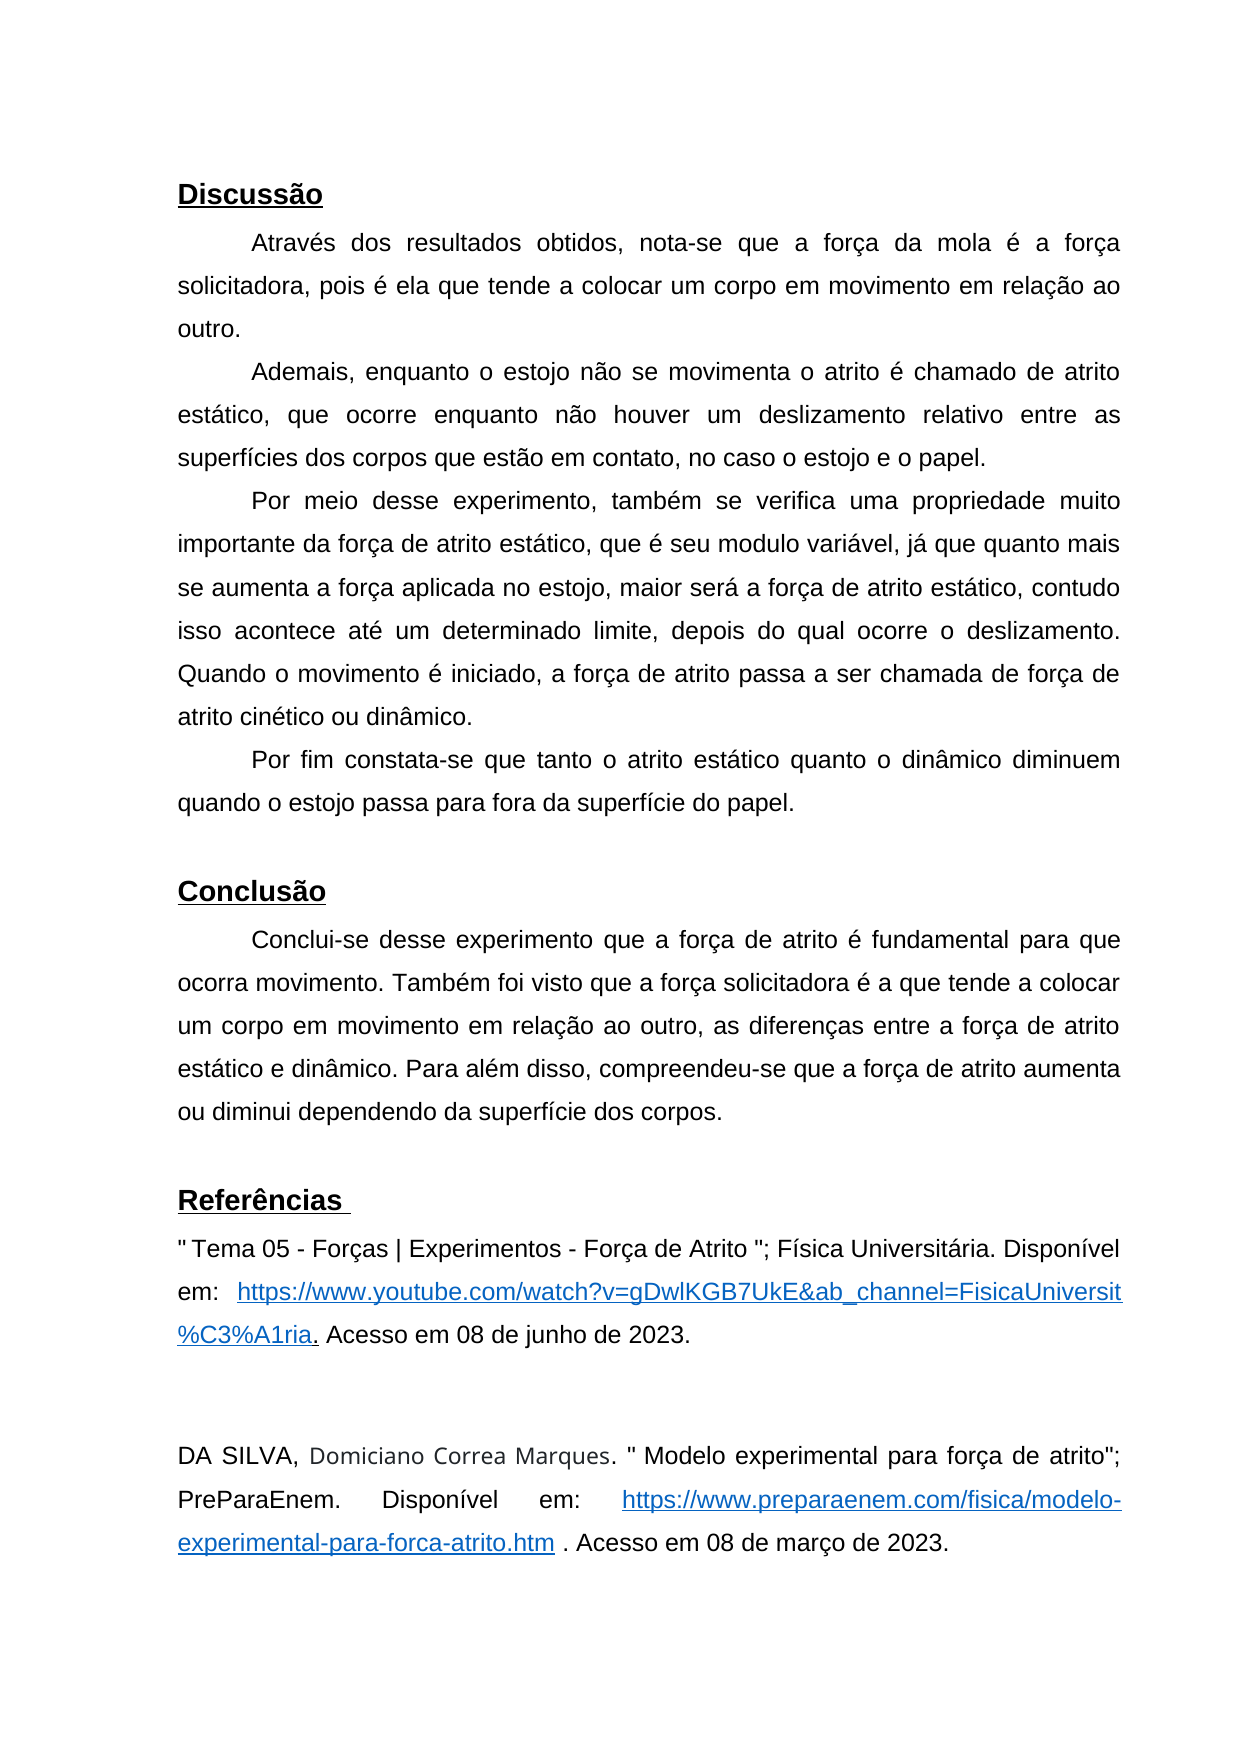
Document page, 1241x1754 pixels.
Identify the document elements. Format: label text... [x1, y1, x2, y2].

text Por meio desse experimento, também se verifica uma propriedade muito importante da força de atrito estático, que é seu modulo variável, já que quanto mais se aumenta a força aplicada no estojo, maior será a força de atrito estático, contudo isso acontece até um determinado limite, depois do qual ocorre o deslizamento. Quando o movimento é iniciado, a força de atrito passa a ser chamada de força de atrito cinético ou dinâmico. [177, 486, 1122, 731]
text Ademais, enquanto o estojo não se movimenta o atrito é chamado de atrito estático, que ocorre enquanto não houver um deslizamento relativo entre as superfícies dos corpos que estão em contato, no caso o estojo e o papel. [177, 357, 1122, 472]
text Conclui-se desse experimento que a força de atrito é fundamental para que ocorra movimento. Também foi visto que a força solicitadora é a que tende a colocar um corpo em movimento em relação ao outro, as diferenças entre a força de atrito estático e dinâmico. Para além disso, compreendeu-se que a força de atrito aumenta ou diminui dependendo da superfície dos corpos. [177, 925, 1122, 1126]
text " Tema 05 - Forças | Experimentos - Força de Atrito "; Física Universitária. Disponível em: https://www.youtube.com/watch?v=gDwlKGB7UkE&ab_channel=FisicaUniversit%C3%A1ria. Acesso em 08 de junho de 2023. [177, 1234, 1122, 1349]
text DA SILVA, Domiciano Correa Marques. " Modelo experimental para força de atrito"; PreParaEnem. Disponível em: https://www.preparaenem.com/fisica/modelo-experimental-para-forca-atrito.htm . Acesso em 08 de março de 2023. [177, 1439, 1122, 1557]
text Por fim constata-se que tanto o atrito estático quanto o dinâmico diminuem quando o estojo passa para fora da superfície do papel. [177, 745, 1122, 817]
text Através dos resultados obtidos, nota-se que a força da mola é a força solicitadora, pois é ela que tende a colocar um corpo em movimento em relação ao outro. [177, 227, 1122, 342]
text Conclusão [177, 874, 1122, 908]
text Discussão [177, 177, 1122, 211]
text Referências [177, 1183, 1122, 1217]
